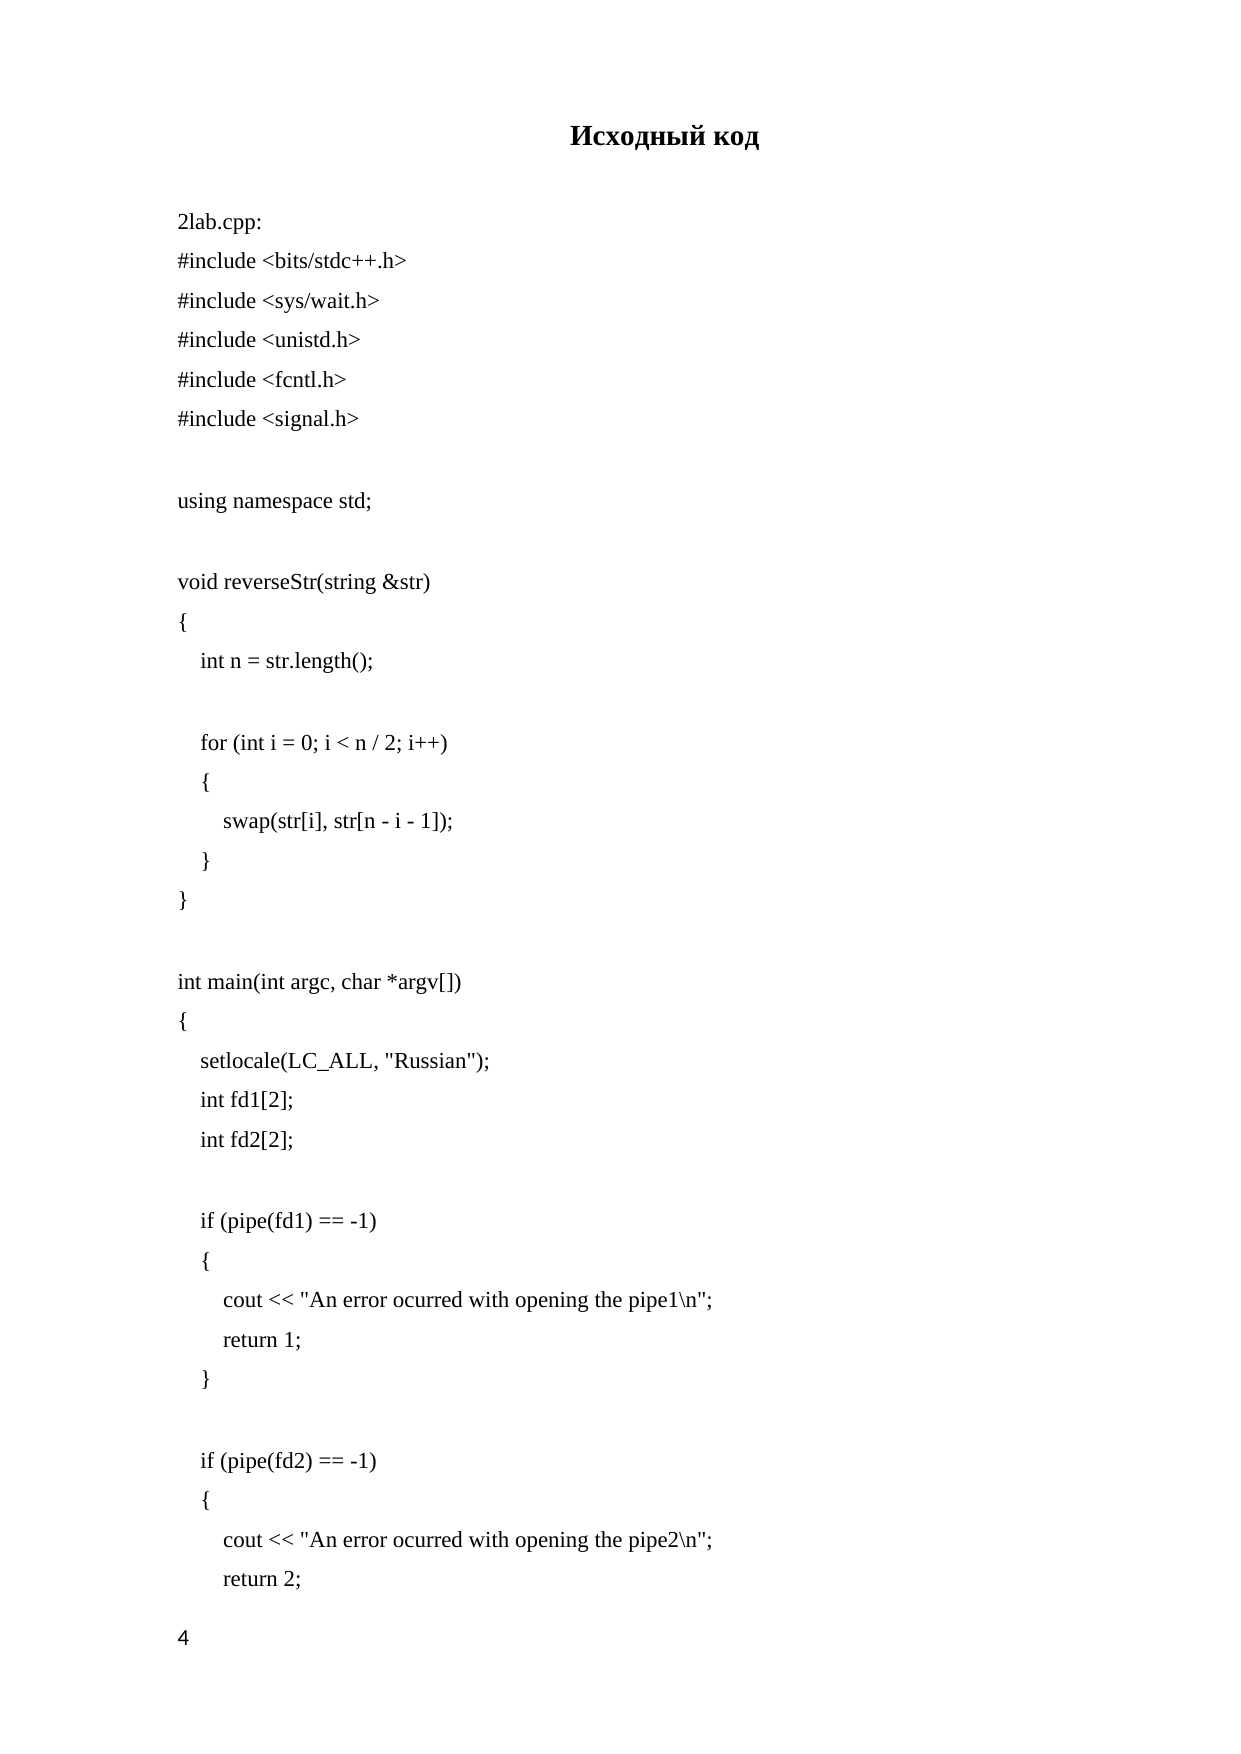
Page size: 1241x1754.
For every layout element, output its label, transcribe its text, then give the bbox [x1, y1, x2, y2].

text if (pipe(fd2) == -1) [177, 1447, 1152, 1473]
text 2lab.cpp: [177, 208, 1152, 234]
text #include <sys/wait.h> [177, 287, 1152, 313]
text } [177, 847, 1152, 873]
text setlocale(LC_ALL, "Russian"); [177, 1047, 1152, 1073]
text int fd2[2]; [177, 1126, 1152, 1152]
text { [177, 768, 1152, 794]
text #include <signal.h> [177, 405, 1152, 432]
text #include <fcntl.h> [177, 366, 1152, 392]
text int main(int argc, char *argv[]) [177, 968, 1152, 994]
text return 1; [177, 1326, 1152, 1352]
text #include <bits/stdc++.h> [177, 247, 1152, 274]
text using namespace std; [177, 487, 1152, 513]
text } [177, 1365, 1152, 1392]
text { [177, 1247, 1152, 1273]
text { [177, 608, 1152, 634]
text Исходный код [177, 118, 1152, 152]
text cout << "An error ocurred with opening the pipe1\n"; [177, 1286, 1152, 1313]
text { [177, 1486, 1152, 1513]
text void reverseStr(string &str) [177, 568, 1152, 594]
text { [177, 1007, 1152, 1034]
text for (int i = 0; i < n / 2; i++) [177, 729, 1152, 755]
text cout << "An error ocurred with opening the pipe2\n"; [177, 1526, 1152, 1552]
text int n = str.length(); [177, 647, 1152, 673]
text return 2; [177, 1565, 1152, 1592]
text swap(str[i], str[n - i - 1]); [177, 808, 1152, 834]
text } [177, 887, 1152, 913]
text int fd1[2]; [177, 1086, 1152, 1113]
text #include <unistd.h> [177, 326, 1152, 353]
text if (pipe(fd1) == -1) [177, 1207, 1152, 1234]
